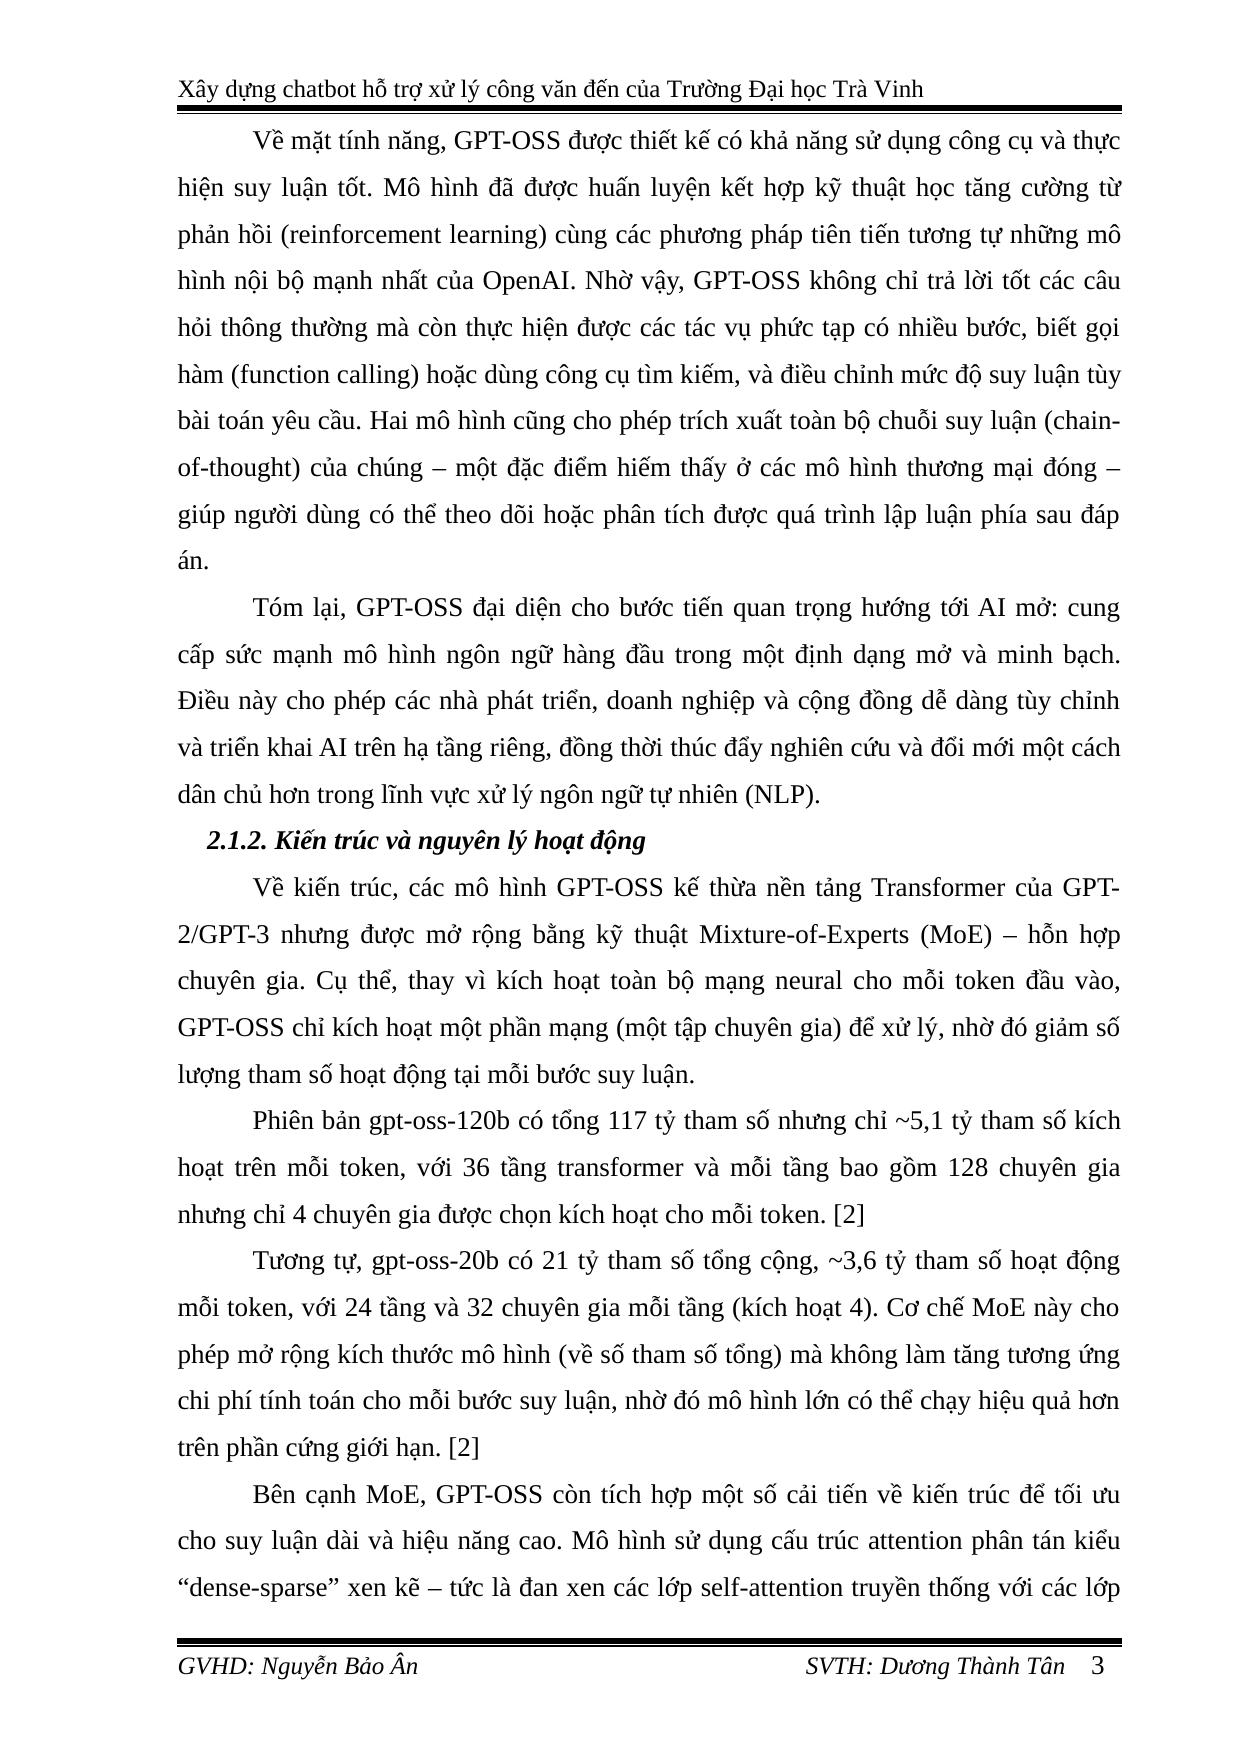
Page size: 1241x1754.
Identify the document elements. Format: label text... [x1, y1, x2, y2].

subtitle 2.1.2. Kiến trúc và nguyên lý hoạt động [177, 824, 1122, 856]
text Về kiến trúc, các mô hình GPT-OSS kế thừa nền tảng Transformer của GPT-2/GPT-3 nhưng được mở rộng bằng kỹ thuật Mixture-of-Experts (MoE) – hỗn hợp chuyên gia. Cụ thể, thay vì kích hoạt toàn bộ mạng neural cho mỗi token đầu vào, GPT-OSS chỉ kích hoạt một phần mạng (một tập chuyên gia) để xử lý, nhờ đó giảm số lượng tham số hoạt động tại mỗi bước suy luận. [177, 871, 1122, 1089]
text Phiên bản gpt-oss-120b có tổng 117 tỷ tham số nhưng chỉ ~5,1 tỷ tham số kích hoạt trên mỗi token, với 36 tầng transformer và mỗi tầng bao gồm 128 chuyên gia nhưng chỉ 4 chuyên gia được chọn kích hoạt cho mỗi token. [2] [177, 1104, 1122, 1229]
text Về mặt tính năng, GPT-OSS được thiết kế có khả năng sử dụng công cụ và thực hiện suy luận tốt. Mô hình đã được huấn luyện kết hợp kỹ thuật học tăng cường từ phản hồi (reinforcement learning) cùng các phương pháp tiên tiến tương tự những mô hình nội bộ mạnh nhất của OpenAI. Nhờ vậy, GPT-OSS không chỉ trả lời tốt các câu hỏi thông thường mà còn thực hiện được các tác vụ phức tạp có nhiều bước, biết gọi hàm (function calling) hoặc dùng công cụ tìm kiếm, và điều chỉnh mức độ suy luận tùy bài toán yêu cầu. Hai mô hình cũng cho phép trích xuất toàn bộ chuỗi suy luận (chain-of-thought) của chúng – một đặc điểm hiếm thấy ở các mô hình thương mại đóng – giúp người dùng có thể theo dõi hoặc phân tích được quá trình lập luận phía sau đáp án. [177, 124, 1122, 576]
text Tương tự, gpt-oss-20b có 21 tỷ tham số tổng cộng, ~3,6 tỷ tham số hoạt động mỗi token, với 24 tầng và 32 chuyên gia mỗi tầng (kích hoạt 4). Cơ chế MoE này cho phép mở rộng kích thước mô hình (về số tham số tổng) mà không làm tăng tương ứng chi phí tính toán cho mỗi bước suy luận, nhờ đó mô hình lớn có thể chạy hiệu quả hơn trên phần cứng giới hạn. [2] [177, 1244, 1122, 1462]
text Tóm lại, GPT-OSS đại diện cho bước tiến quan trọng hướng tới AI mở: cung cấp sức mạnh mô hình ngôn ngữ hàng đầu trong một định dạng mở và minh bạch. Điều này cho phép các nhà phát triển, doanh nghiệp và cộng đồng dễ dàng tùy chỉnh và triển khai AI trên hạ tầng riêng, đồng thời thúc đẩy nghiên cứu và đổi mới một cách dân chủ hơn trong lĩnh vực xử lý ngôn ngữ tự nhiên (NLP). [177, 591, 1122, 809]
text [177, 1478, 1122, 1602]
